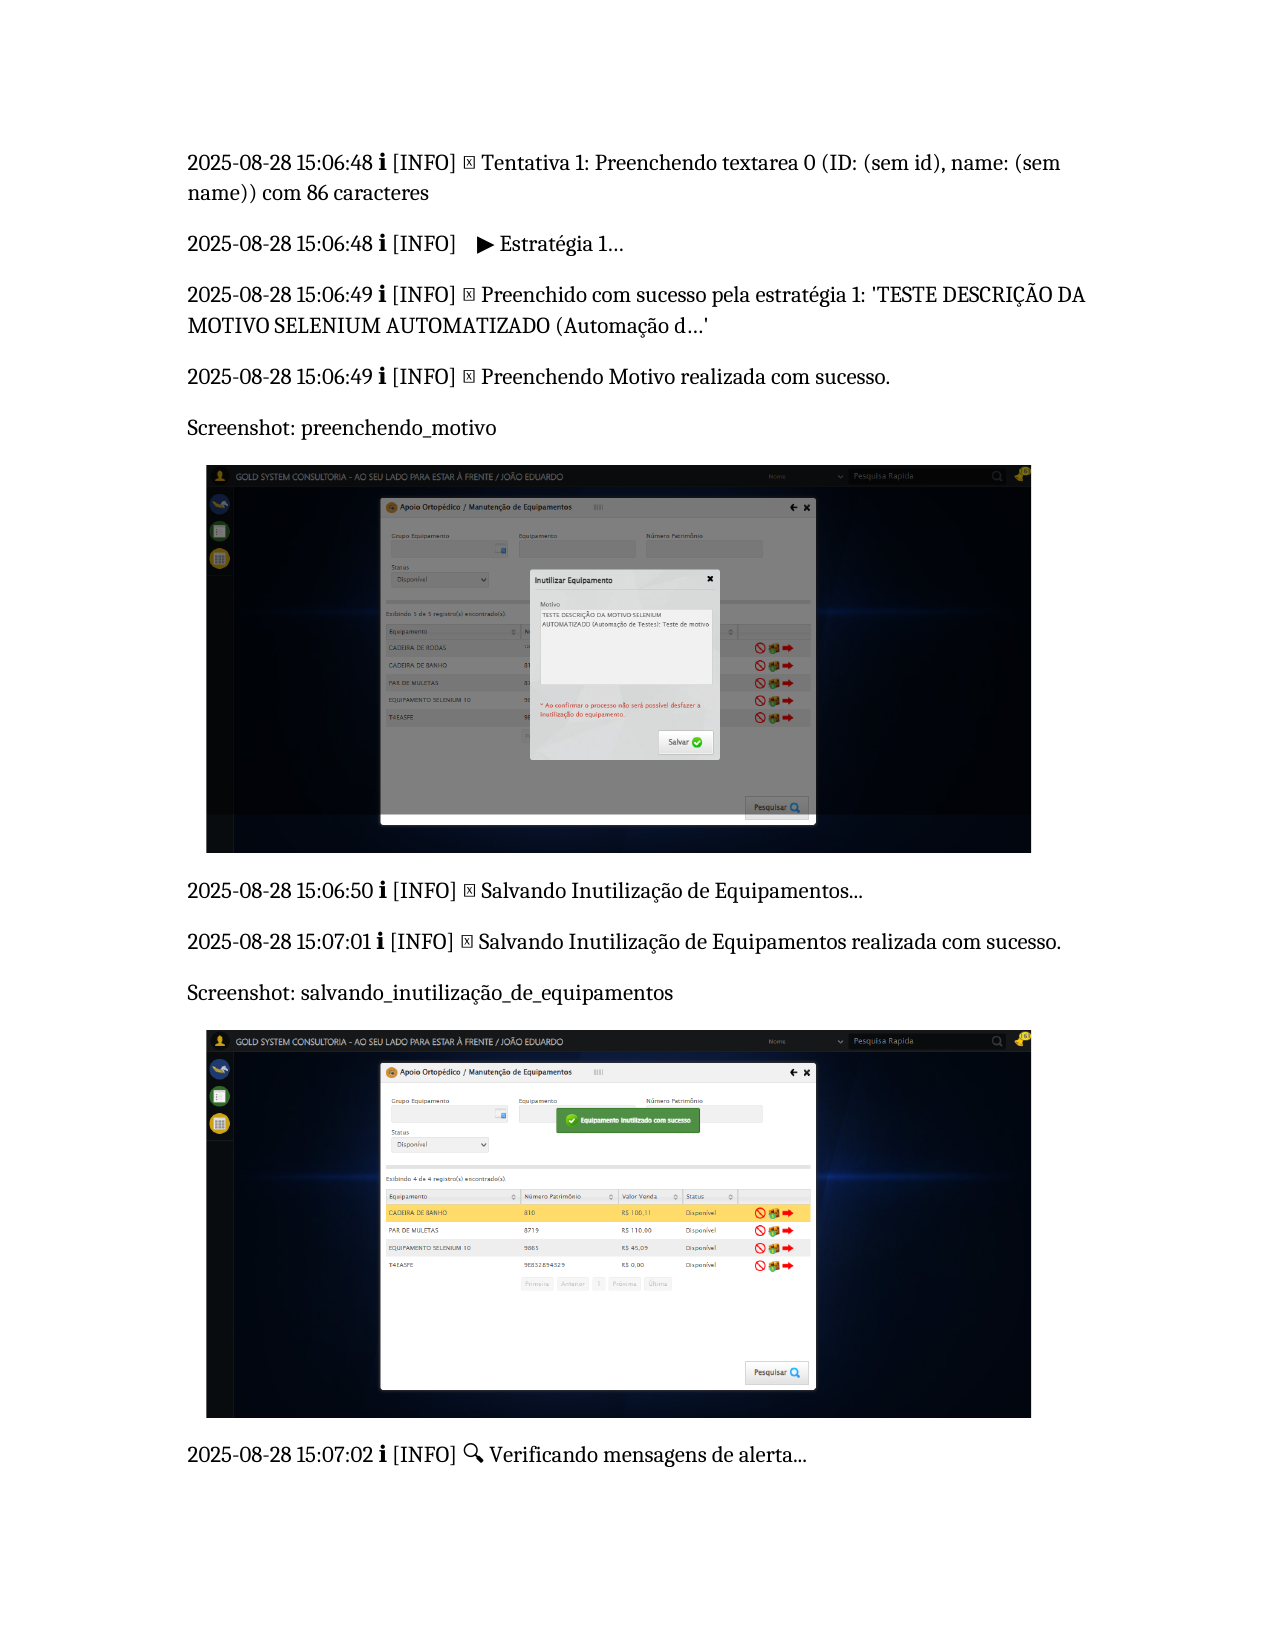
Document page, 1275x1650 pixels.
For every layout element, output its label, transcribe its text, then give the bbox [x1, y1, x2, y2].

text 2025-08-28 15:07:01 ℹ️ [INFO] ✅ Salvando Inutilização de Equipamentos realizada com sucesso. [187, 928, 1087, 955]
text 2025-08-28 15:06:49 ℹ️ [INFO] ✅ Preenchido com sucesso pela estratégia 1: 'TESTE DESCRIÇÃO DA MOTIVO SELENIUM AUTOMATIZADO (Automação d…' [187, 282, 1087, 339]
text 2025-08-28 15:06:50 ℹ️ [INFO] 🔄 Salvando Inutilização de Equipamentos... [187, 877, 1087, 904]
text Screenshot: salvando_inutilização_de_equipamentos [187, 979, 1087, 1006]
text 2025-08-28 15:07:02 ℹ️ [INFO] 🔍 Verificando mensagens de alerta... [187, 1442, 1087, 1469]
picture [206, 1030, 1032, 1418]
picture [206, 465, 1032, 853]
text 2025-08-28 15:06:49 ℹ️ [INFO] ✅ Preenchendo Motivo realizada com sucesso. [187, 363, 1087, 390]
text Screenshot: preenchendo_motivo [187, 414, 1087, 441]
text 2025-08-28 15:06:48 ℹ️ [INFO] ▶️ Estratégia 1… [187, 231, 1087, 258]
text 2025-08-28 15:06:48 ℹ️ [INFO] 🎯 Tentativa 1: Preenchendo textarea 0 (ID: (sem id), name: (sem name)) com 86 caracteres [187, 150, 1087, 207]
